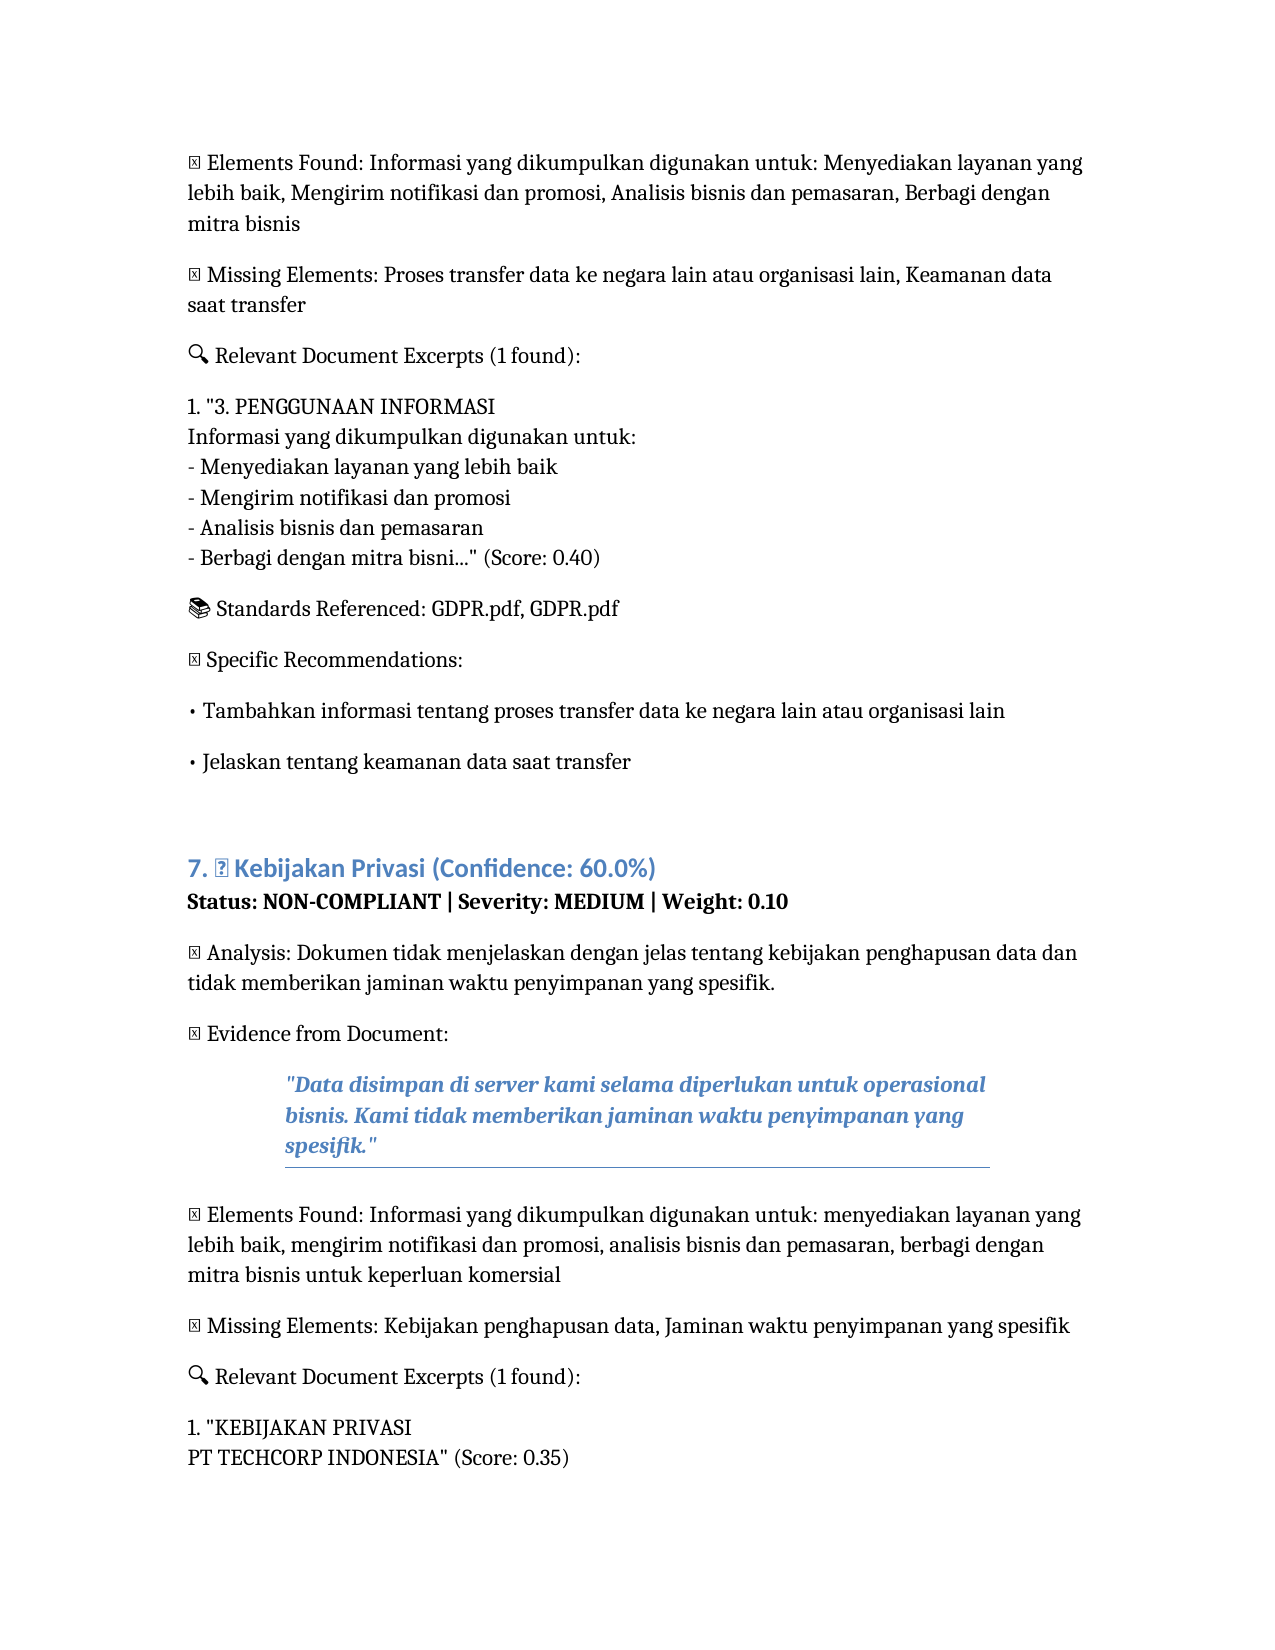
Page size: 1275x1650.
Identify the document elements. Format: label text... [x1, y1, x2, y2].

text 🔍 Relevant Document Excerpts (1 found): [187, 1364, 1087, 1390]
text 📝 Analysis: Dokumen tidak menjelaskan dengan jelas tentang kebijakan penghapusan data dan tidak memberikan jaminan waktu penyimpanan yang spesifik. [187, 940, 1087, 997]
text 📄 Evidence from Document: [187, 1021, 1087, 1048]
text • Tambahkan informasi tentang proses transfer data ke negara lain atau organisasi lain [187, 698, 1087, 724]
text 1. "KEBIJAKAN PRIVASI PT TECHCORP INDONESIA" (Score: 0.35) [187, 1415, 1087, 1472]
text 📚 Standards Referenced: GDPR.pdf, GDPR.pdf [187, 596, 1087, 622]
text ❌ Missing Elements: Proses transfer data ke negara lain atau organisasi lain, Keamanan data saat transfer [187, 261, 1087, 318]
text 1. "3. PENGGUNAAN INFORMASI Informasi yang dikumpulkan digunakan untuk: - Menyediakan layanan yang lebih baik - Mengirim notifikasi dan promosi - Analisis bisnis dan pemasaran - Berbagi dengan mitra bisni..." (Score: 0.40) [187, 394, 1087, 571]
text • Jelaskan tentang keamanan data saat transfer [187, 749, 1087, 775]
subtitle 7. ❌ Kebijakan Privasi (Confidence: 60.0%) [187, 851, 1087, 884]
text 💡 Specific Recommendations: [187, 647, 1087, 673]
text ✅ Elements Found: Informasi yang dikumpulkan digunakan untuk: menyediakan layanan yang lebih baik, mengirim notifikasi dan promosi, analisis bisnis dan pemasaran, berbagi dengan mitra bisnis untuk keperluan komersial [187, 1201, 1087, 1288]
text ✅ Elements Found: Informasi yang dikumpulkan digunakan untuk: Menyediakan layanan yang lebih baik, Mengirim notifikasi dan promosi, Analisis bisnis dan pemasaran, Berbagi dengan mitra bisnis [187, 150, 1087, 237]
text 🔍 Relevant Document Excerpts (1 found): [187, 343, 1087, 369]
text ❌ Missing Elements: Kebijakan penghapusan data, Jaminan waktu penyimpanan yang spesifik [187, 1313, 1087, 1339]
text Status: NON-COMPLIANT | Severity: MEDIUM | Weight: 0.10 [187, 889, 1087, 915]
text "Data disimpan di server kami selama diperlukan untuk operasional bisnis. Kami tidak memberikan jaminan waktu penyimpanan yang spesifik." [285, 1072, 990, 1167]
